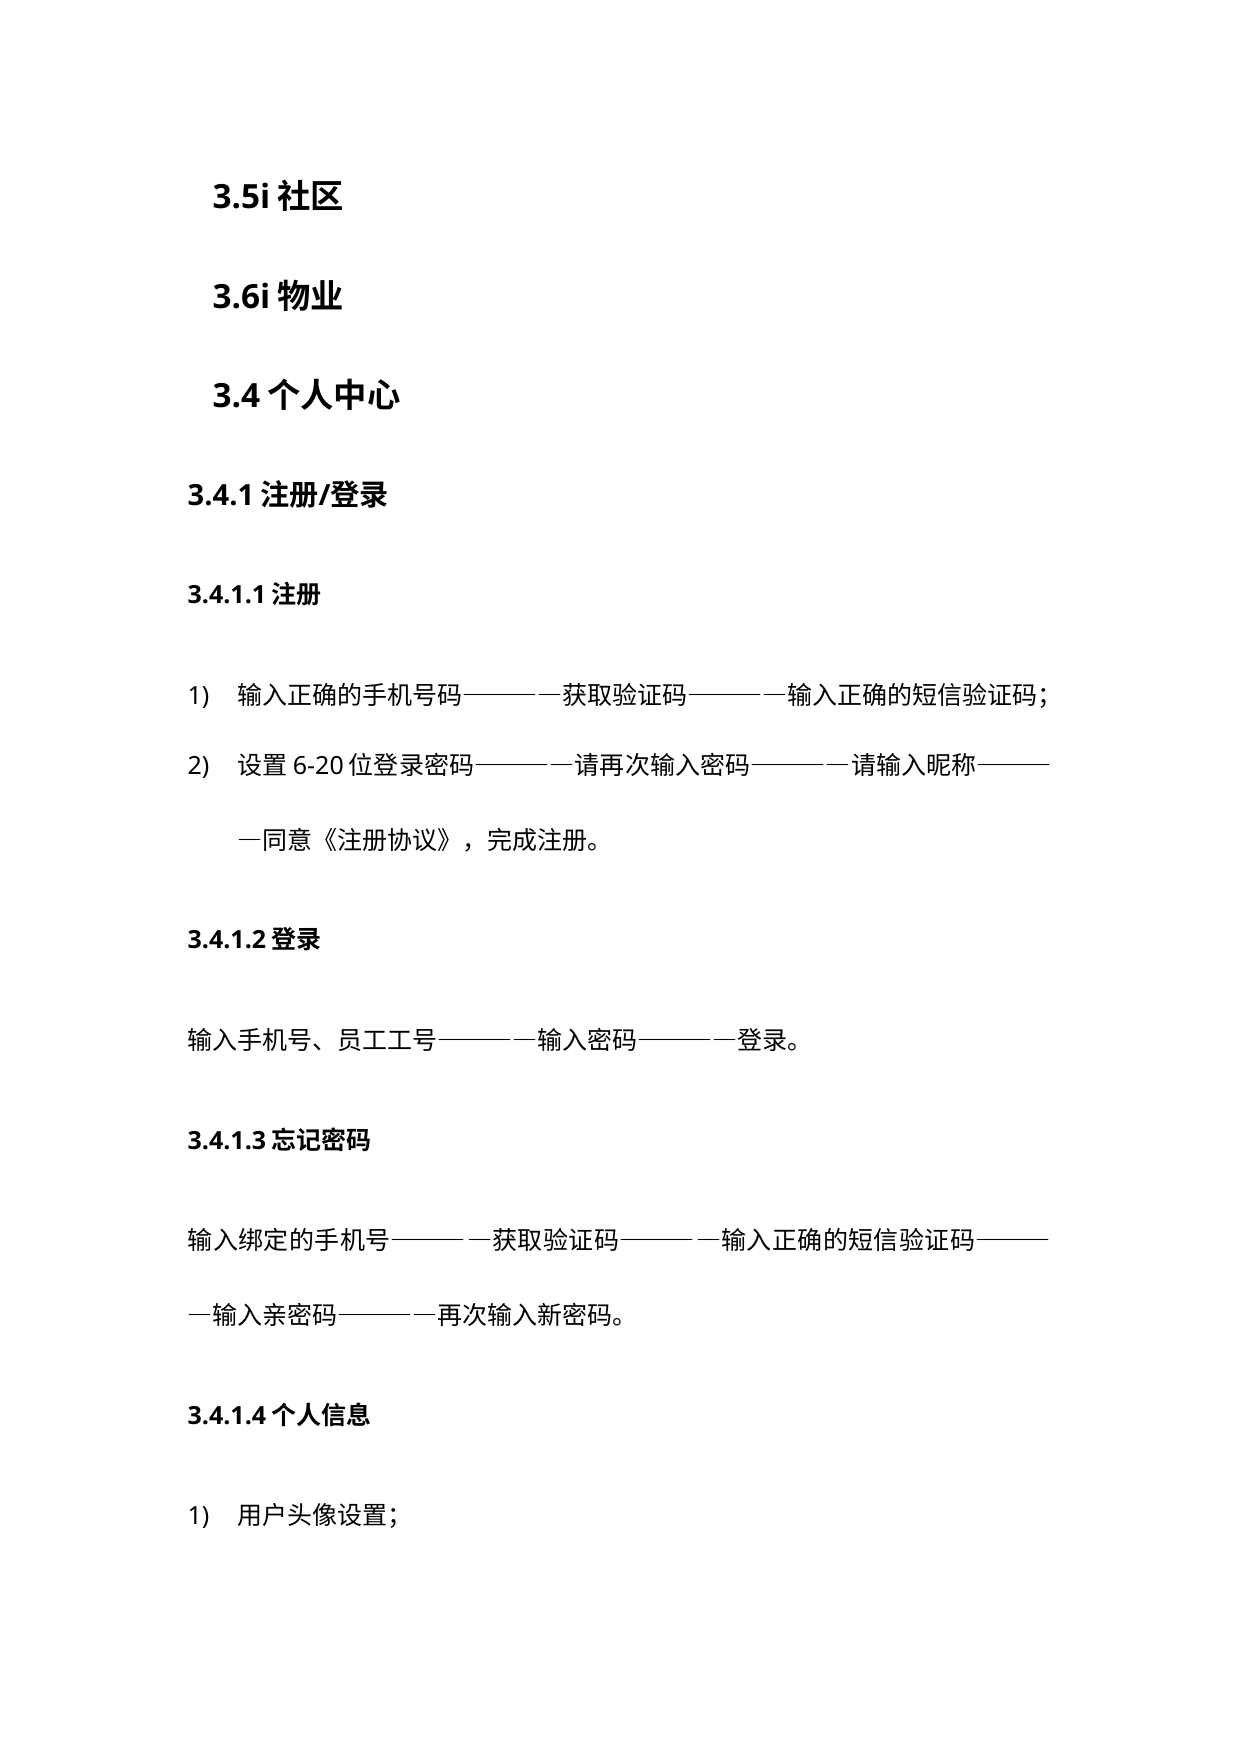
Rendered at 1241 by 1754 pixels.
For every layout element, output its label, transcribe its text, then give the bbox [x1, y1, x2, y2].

text 输入绑定的手机号————获取验证码————输入正确的短信验证码————输入亲密码————再次输入新密码。 [187, 1206, 1053, 1346]
subtitle 3.4.1.1注册 [187, 560, 1053, 625]
text 输入手机号、员工工号————输入密码————登录。 [187, 1006, 1053, 1071]
list 设置6-20位登录密码————请再次输入密码————请输入昵称————同意《注册协议》，完成注册。 [187, 731, 1053, 871]
subtitle 3.4.1.3忘记密码 [187, 1106, 1053, 1171]
subtitle 3.4.1.2登录 [187, 906, 1053, 971]
subtitle 3.4.1.4个人信息 [187, 1381, 1053, 1446]
subtitle 3.4.1注册/登录 [187, 460, 1053, 525]
subtitle 3.4个人中心 [212, 361, 1028, 426]
subtitle 3.5i社区 [212, 162, 1028, 227]
list 输入正确的手机号码————获取验证码————输入正确的短信验证码； [187, 661, 1053, 726]
list 用户头像设置； [187, 1481, 1053, 1546]
subtitle 3.6i物业 [212, 261, 1028, 326]
